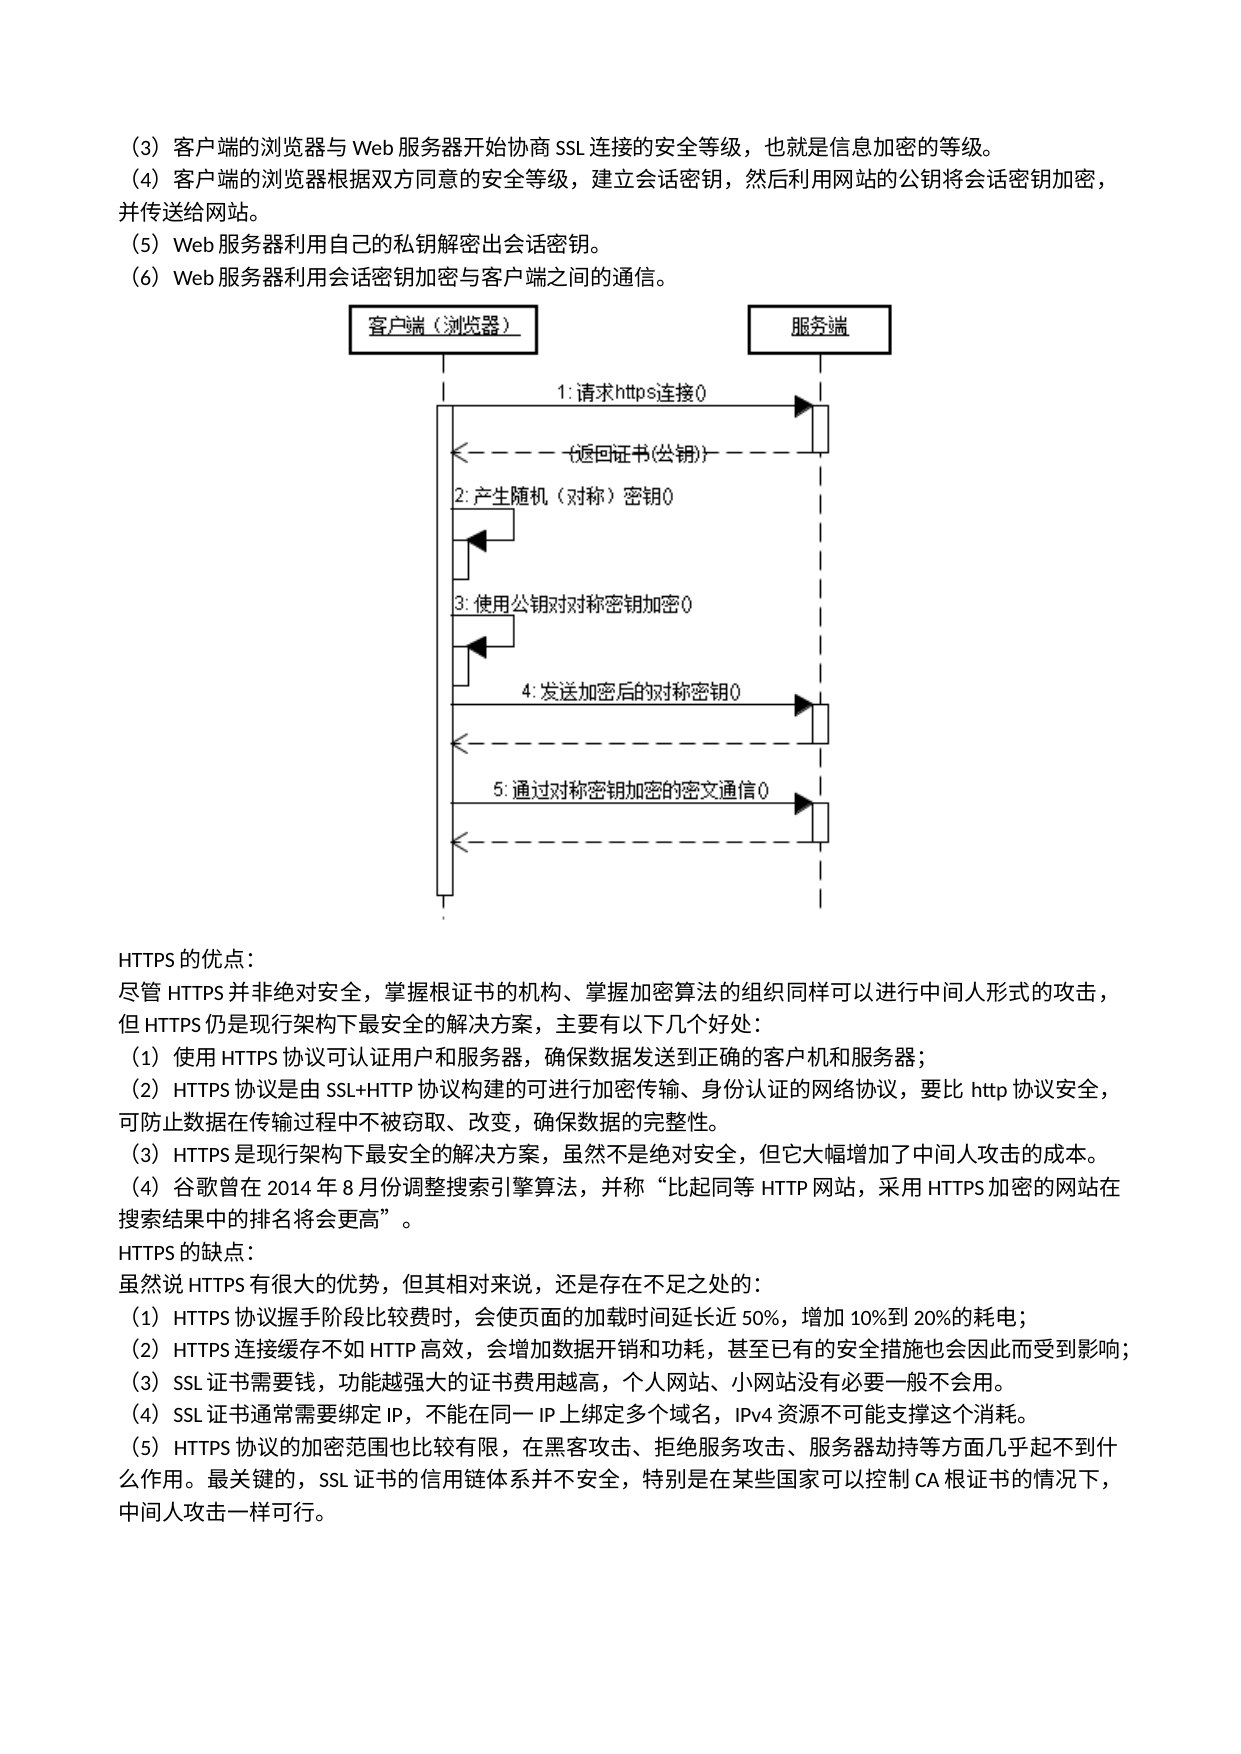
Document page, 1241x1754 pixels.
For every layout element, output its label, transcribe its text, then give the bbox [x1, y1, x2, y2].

text （3）HTTPS是现行架构下最安全的解决方案，虽然不是绝对安全，但它大幅增加了中间人攻击的成本。 [118, 1137, 1122, 1169]
text HTTPS的缺点： [118, 1234, 1122, 1267]
text （4）谷歌曾在2014年8月份调整搜索引擎算法，并称“比起同等HTTP网站，采用HTTPS加密的网站在搜索结果中的排名将会更高”。 [118, 1169, 1122, 1234]
text 尽管HTTPS并非绝对安全，掌握根证书的机构、掌握加密算法的组织同样可以进行中间人形式的攻击，但HTTPS仍是现行架构下最安全的解决方案，主要有以下几个好处： [118, 974, 1122, 1039]
text （4）SSL证书通常需要绑定IP，不能在同一IP上绑定多个域名，IPv4资源不可能支撑这个消耗。 [118, 1397, 1122, 1429]
text （1）HTTPS协议握手阶段比较费时，会使页面的加载时间延长近50%，增加10%到20%的耗电； [118, 1299, 1122, 1332]
text （6）Web服务器利用会话密钥加密与客户端之间的通信。 [118, 259, 1122, 292]
text HTTPS的优点： [118, 942, 1122, 974]
text （5）HTTPS协议的加密范围也比较有限，在黑客攻击、拒绝服务攻击、服务器劫持等方面几乎起不到什么作用。最关键的，SSL证书的信用链体系并不安全，特别是在某些国家可以控制CA根证书的情况下，中间人攻击一样可行。 [118, 1429, 1122, 1527]
picture [335, 292, 905, 934]
text （3）SSL证书需要钱，功能越强大的证书费用越高，个人网站、小网站没有必要一般不会用。 [118, 1364, 1122, 1397]
text （2）HTTPS连接缓存不如HTTP高效，会增加数据开销和功耗，甚至已有的安全措施也会因此而受到影响； [118, 1332, 1122, 1364]
text 虽然说HTTPS有很大的优势，但其相对来说，还是存在不足之处的： [118, 1267, 1122, 1299]
text （4）客户端的浏览器根据双方同意的安全等级，建立会话密钥，然后利用网站的公钥将会话密钥加密，并传送给网站。 [118, 162, 1122, 227]
text （1）使用HTTPS协议可认证用户和服务器，确保数据发送到正确的客户机和服务器； [118, 1039, 1122, 1072]
text （5）Web服务器利用自己的私钥解密出会话密钥。 [118, 227, 1122, 259]
text （3）客户端的浏览器与Web服务器开始协商SSL连接的安全等级，也就是信息加密的等级。 [118, 129, 1122, 162]
text （2）HTTPS协议是由SSL+HTTP协议构建的可进行加密传输、身份认证的网络协议，要比http协议安全，可防止数据在传输过程中不被窃取、改变，确保数据的完整性。 [118, 1072, 1122, 1137]
